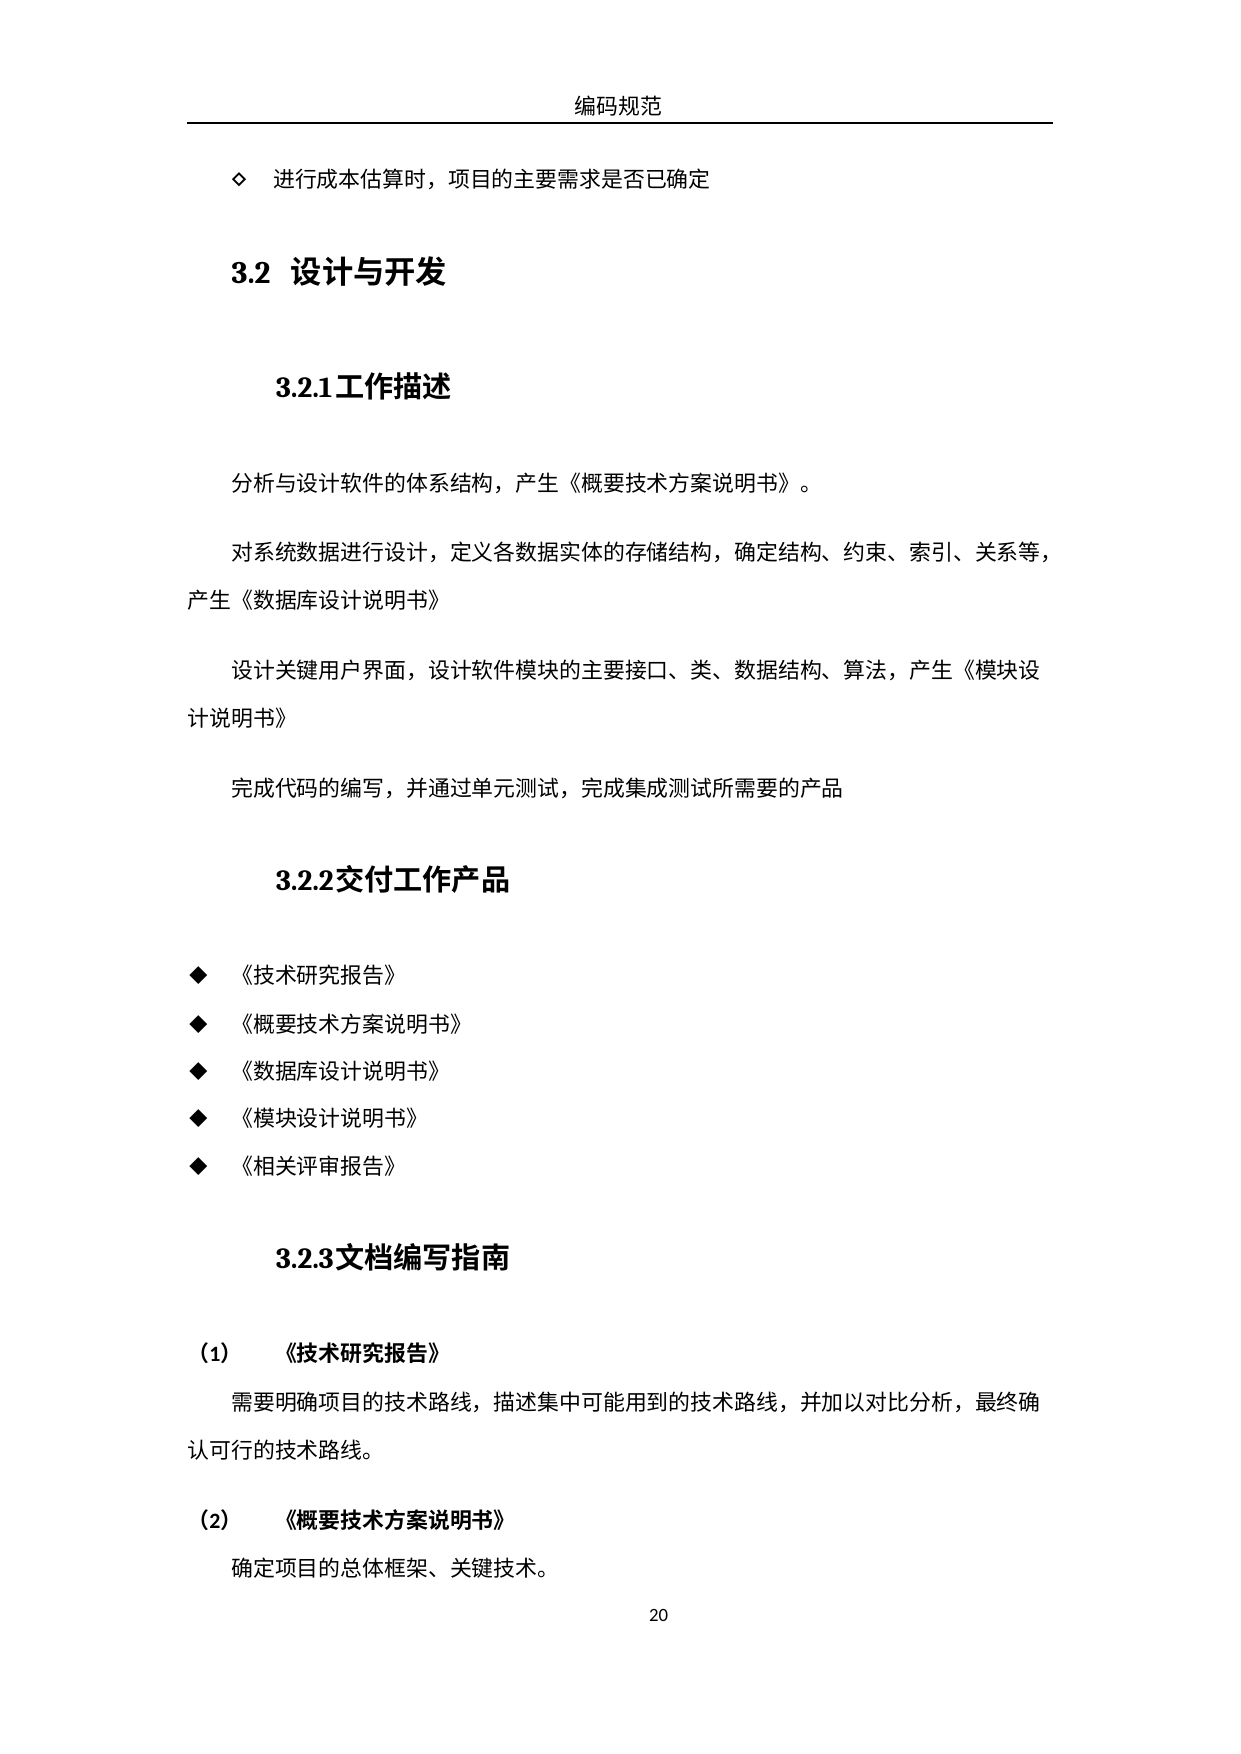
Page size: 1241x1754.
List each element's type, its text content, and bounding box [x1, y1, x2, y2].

list 《概要技术方案说明书》 [187, 1006, 1053, 1039]
subtitle 设计与开发 [231, 237, 1053, 302]
subtitle 交付工作产品 [276, 846, 1053, 911]
text 需要明确项目的技术路线，描述集中可能用到的技术路线，并加以对比分析，最终确认可行的技术路线。 [187, 1384, 1053, 1466]
list 确定项目的总体框架、关键技术。 [231, 1551, 1053, 1583]
list 《概要技术方案说明书》 [187, 1502, 1053, 1535]
list 《技术研究报告》 [187, 959, 1053, 991]
list 《模块设计说明书》 [187, 1102, 1053, 1134]
subtitle 工作描述 [276, 352, 1053, 417]
text 设计关键用户界面，设计软件模块的主要接口、类、数据结构、算法，产生《模块设计说明书》 [187, 652, 1053, 733]
subtitle 文档编写指南 [276, 1224, 1053, 1289]
text 分析与设计软件的体系结构，产生《概要技术方案说明书》。 [187, 465, 1053, 498]
list 《数据库设计说明书》 [187, 1054, 1053, 1087]
text 对系统数据进行设计，定义各数据实体的存储结构，确定结构、约束、索引、关系等，产生《数据库设计说明书》 [187, 534, 1053, 616]
list 进行成本估算时，项目的主要需求是否已确定 [229, 162, 1053, 194]
text 完成代码的编写，并通过单元测试，完成集成测试所需要的产品 [187, 770, 1053, 803]
list 《相关评审报告》 [187, 1149, 1053, 1182]
list 《技术研究报告》 [187, 1337, 1053, 1369]
